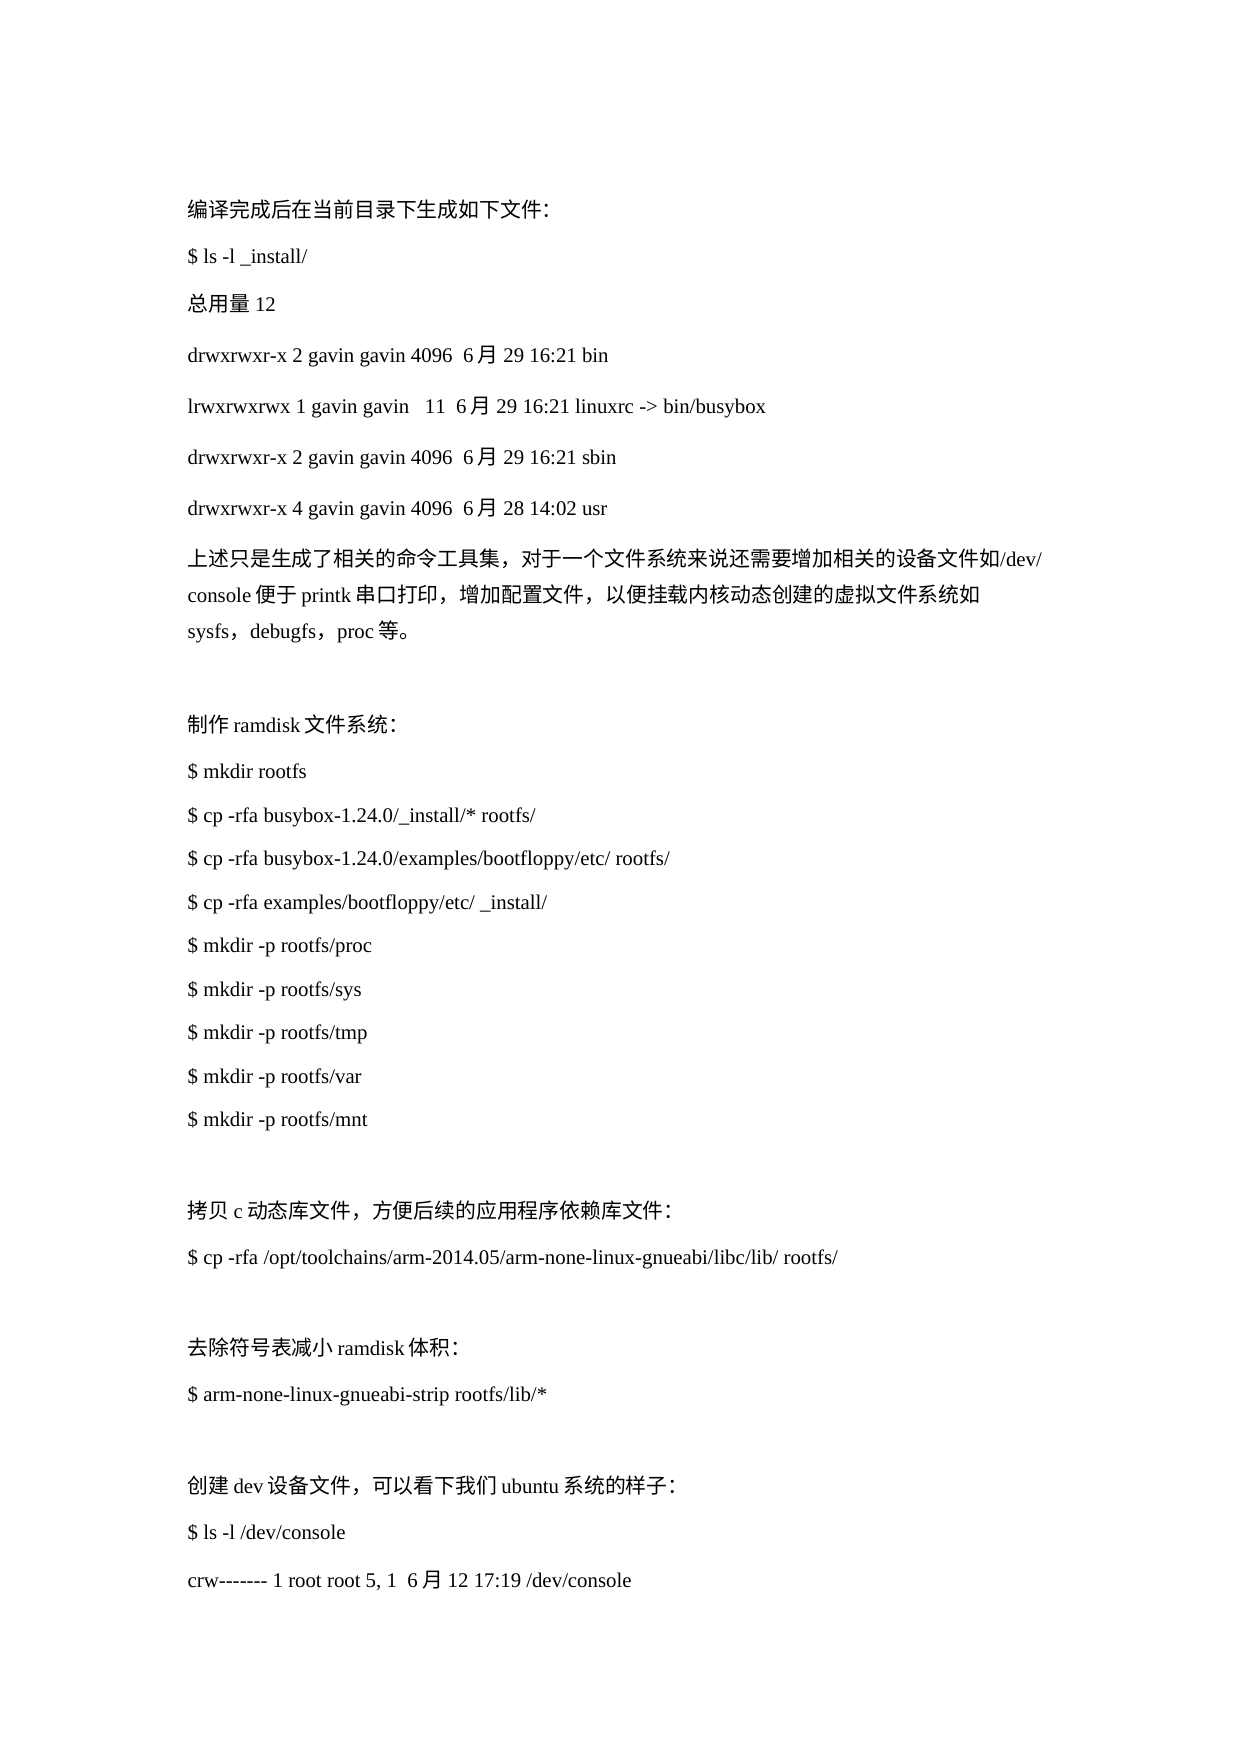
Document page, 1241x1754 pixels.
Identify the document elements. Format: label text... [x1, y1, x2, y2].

text $ mkdir rootfs [187, 759, 1053, 783]
text $ arm-none-linux-gnueabi-strip rootfs/lib/* [187, 1382, 1053, 1406]
text $ cp -rfa examples/bootfloppy/etc/ _install/ [187, 890, 1053, 914]
text $ ls -l _install/ [187, 244, 1053, 268]
text drwxrwxr-x 2 gavin gavin 4096 6月 29 16:21 sbin [187, 440, 1053, 470]
text drwxrwxr-x 2 gavin gavin 4096 6月 29 16:21 bin [187, 338, 1053, 369]
text $ ls -l /dev/console [187, 1520, 1053, 1544]
text crw------- 1 root root 5, 1 6月 12 17:19 /dev/console [187, 1563, 1053, 1594]
text $ cp -rfa busybox-1.24.0/_install/* rootfs/ [187, 803, 1053, 827]
text $ cp -rfa /opt/toolchains/arm-2014.05/arm-none-linux-gnueabi/libc/lib/ rootfs/ [187, 1245, 1053, 1269]
text 拷贝c动态库文件，方便后续的应用程序依赖库文件： [187, 1194, 1053, 1224]
text 创建dev设备文件，可以看下我们ubuntu系统的样子： [187, 1469, 1053, 1499]
text $ cp -rfa busybox-1.24.0/examples/bootfloppy/etc/ rootfs/ [187, 846, 1053, 870]
text $ mkdir -p rootfs/tmp [187, 1020, 1053, 1044]
text $ mkdir -p rootfs/sys [187, 977, 1053, 1001]
text $ mkdir -p rootfs/var [187, 1063, 1053, 1088]
text 编译完成后在当前目录下生成如下文件： [187, 193, 1053, 224]
text 去除符号表减小ramdisk体积： [187, 1332, 1053, 1362]
text $ mkdir -p rootfs/mnt [187, 1107, 1053, 1131]
text $ mkdir -p rootfs/proc [187, 933, 1053, 957]
text 上述只是生成了相关的命令工具集，对于一个文件系统来说还需要增加相关的设备文件如/dev/console便于printk串口打印，增加配置文件，以便挂载内核动态创建的虚拟文件系统如 sysfs，debugfs，proc等。 [187, 542, 1053, 644]
text 总用量 12 [187, 288, 1053, 318]
text lrwxrwxrwx 1 gavin gavin 11 6月 29 16:21 linuxrc -> bin/busybox [187, 389, 1053, 419]
text 制作ramdisk文件系统： [187, 709, 1053, 739]
text drwxrwxr-x 4 gavin gavin 4096 6月 28 14:02 usr [187, 491, 1053, 521]
